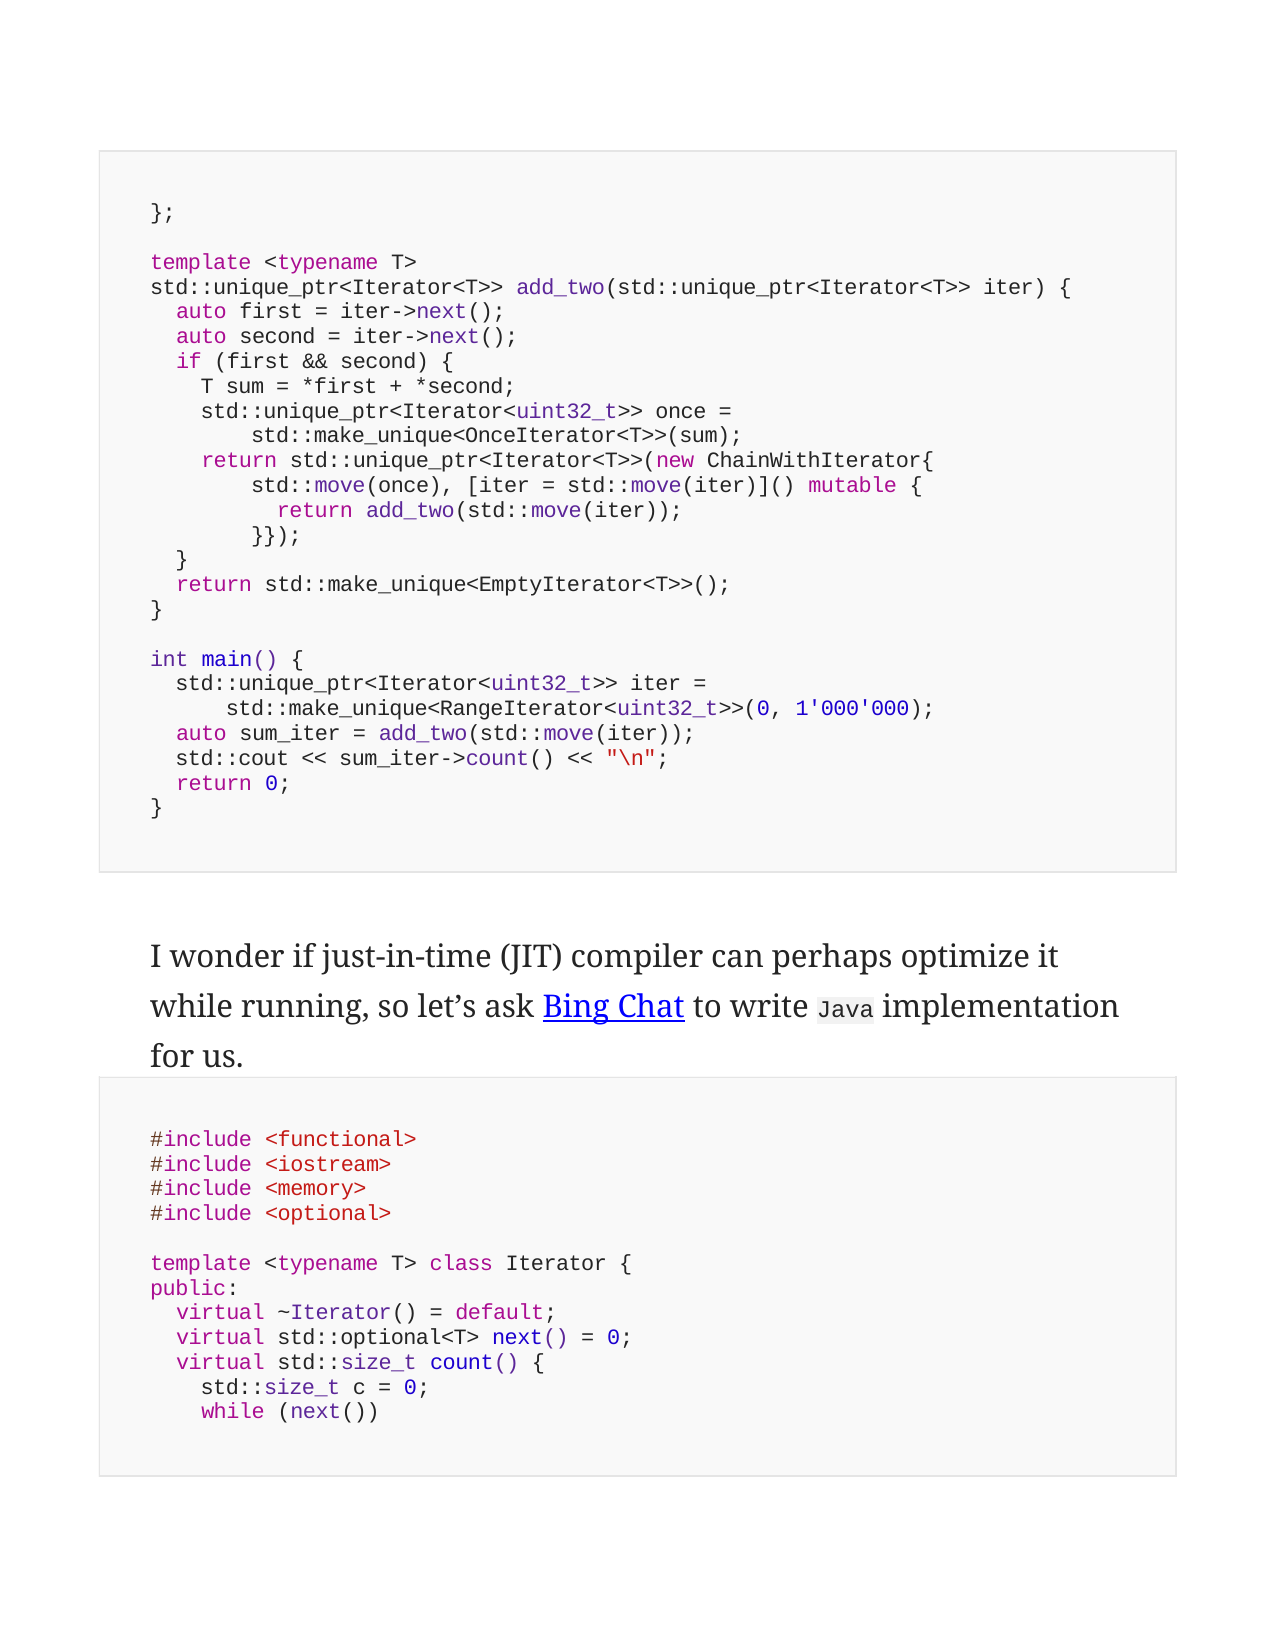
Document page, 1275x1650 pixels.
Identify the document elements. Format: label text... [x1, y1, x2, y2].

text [100, 152, 1175, 871]
text I wonder if just-in-time (JIT) compiler can perhaps optimize it while running, so let’s ask Bing Chat to write Java implementation for us. [150, 926, 1125, 1076]
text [100, 1078, 1175, 1475]
